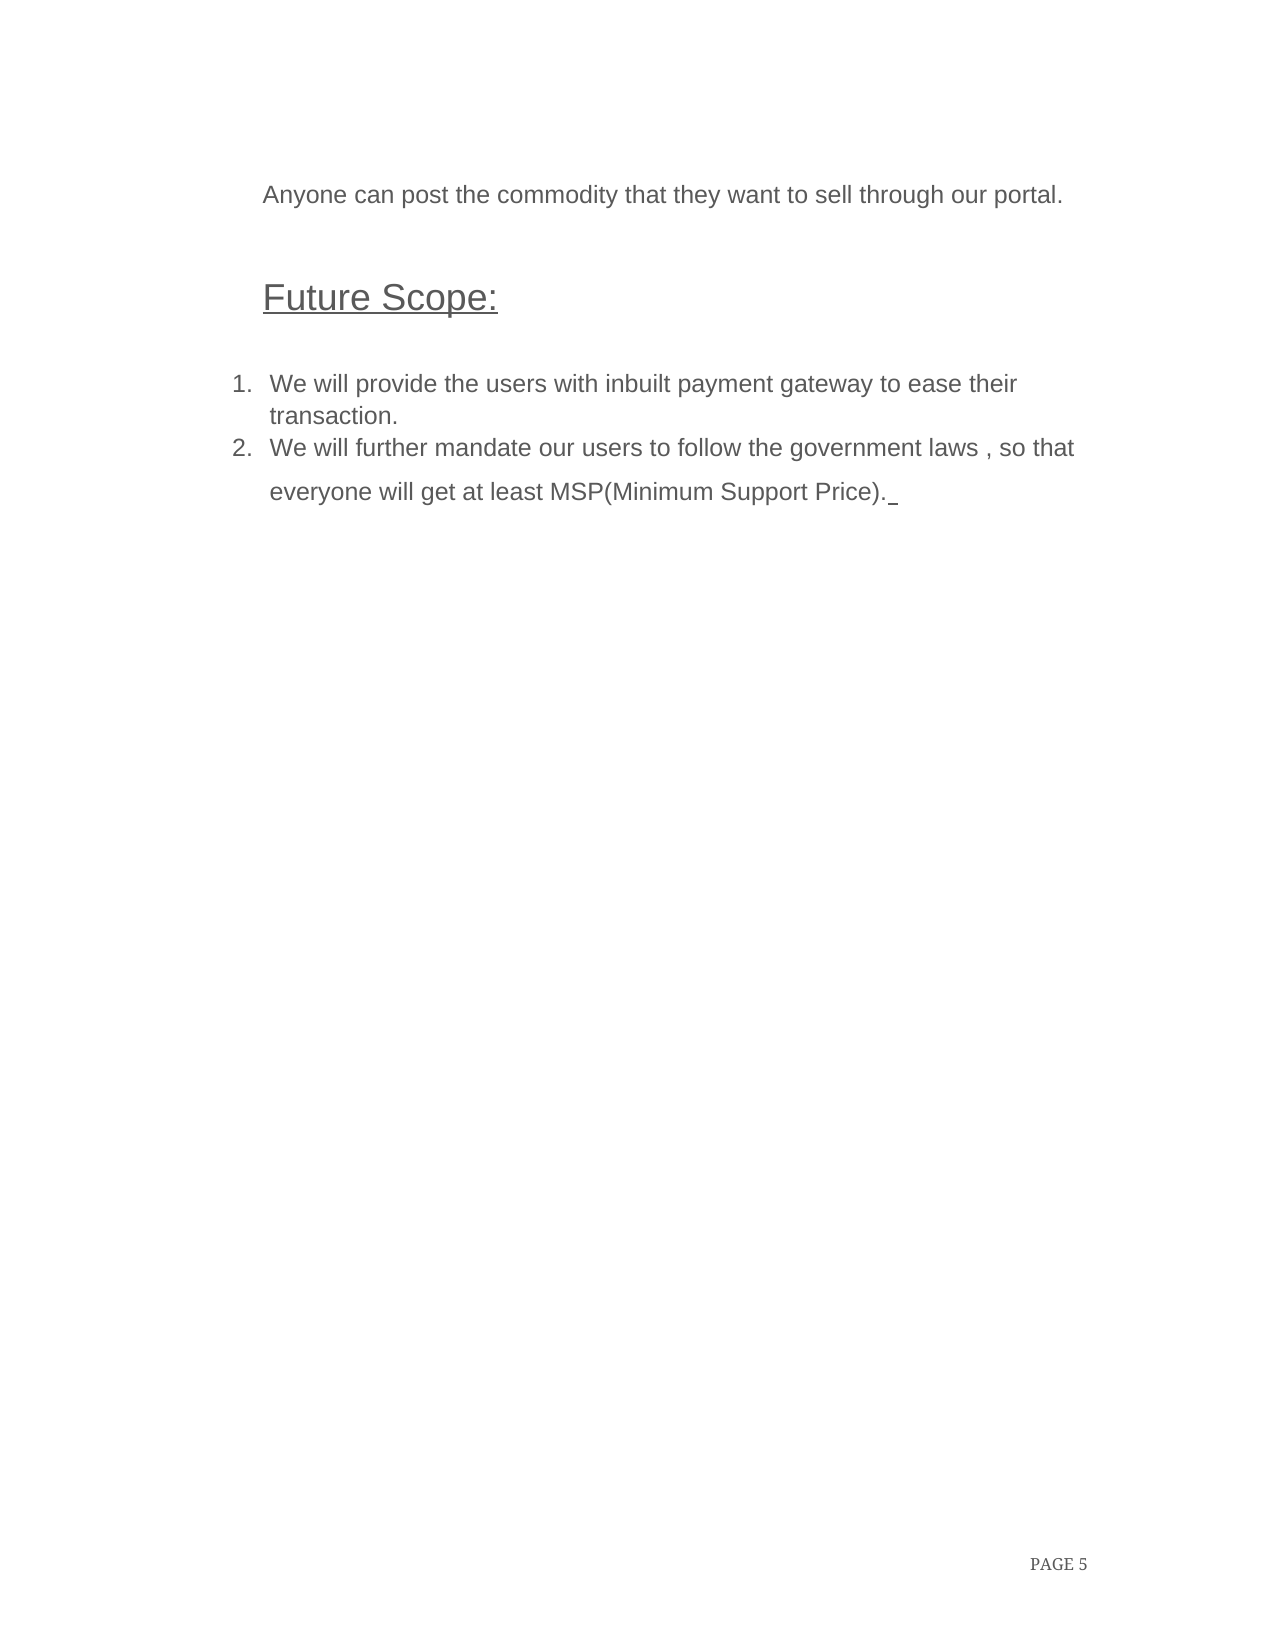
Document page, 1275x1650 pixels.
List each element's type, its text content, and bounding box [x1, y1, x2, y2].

list We will provide the users with inbuilt payment gateway to ease their transaction. [232, 369, 1087, 430]
list Future Scope: [262, 275, 1087, 318]
list We will further mandate our users to follow the government laws , so that everyone will get at least MSP(Minimum Support Price). [232, 433, 1087, 509]
list Anyone can post the commodity that they want to sell through our portal. [262, 180, 1087, 209]
